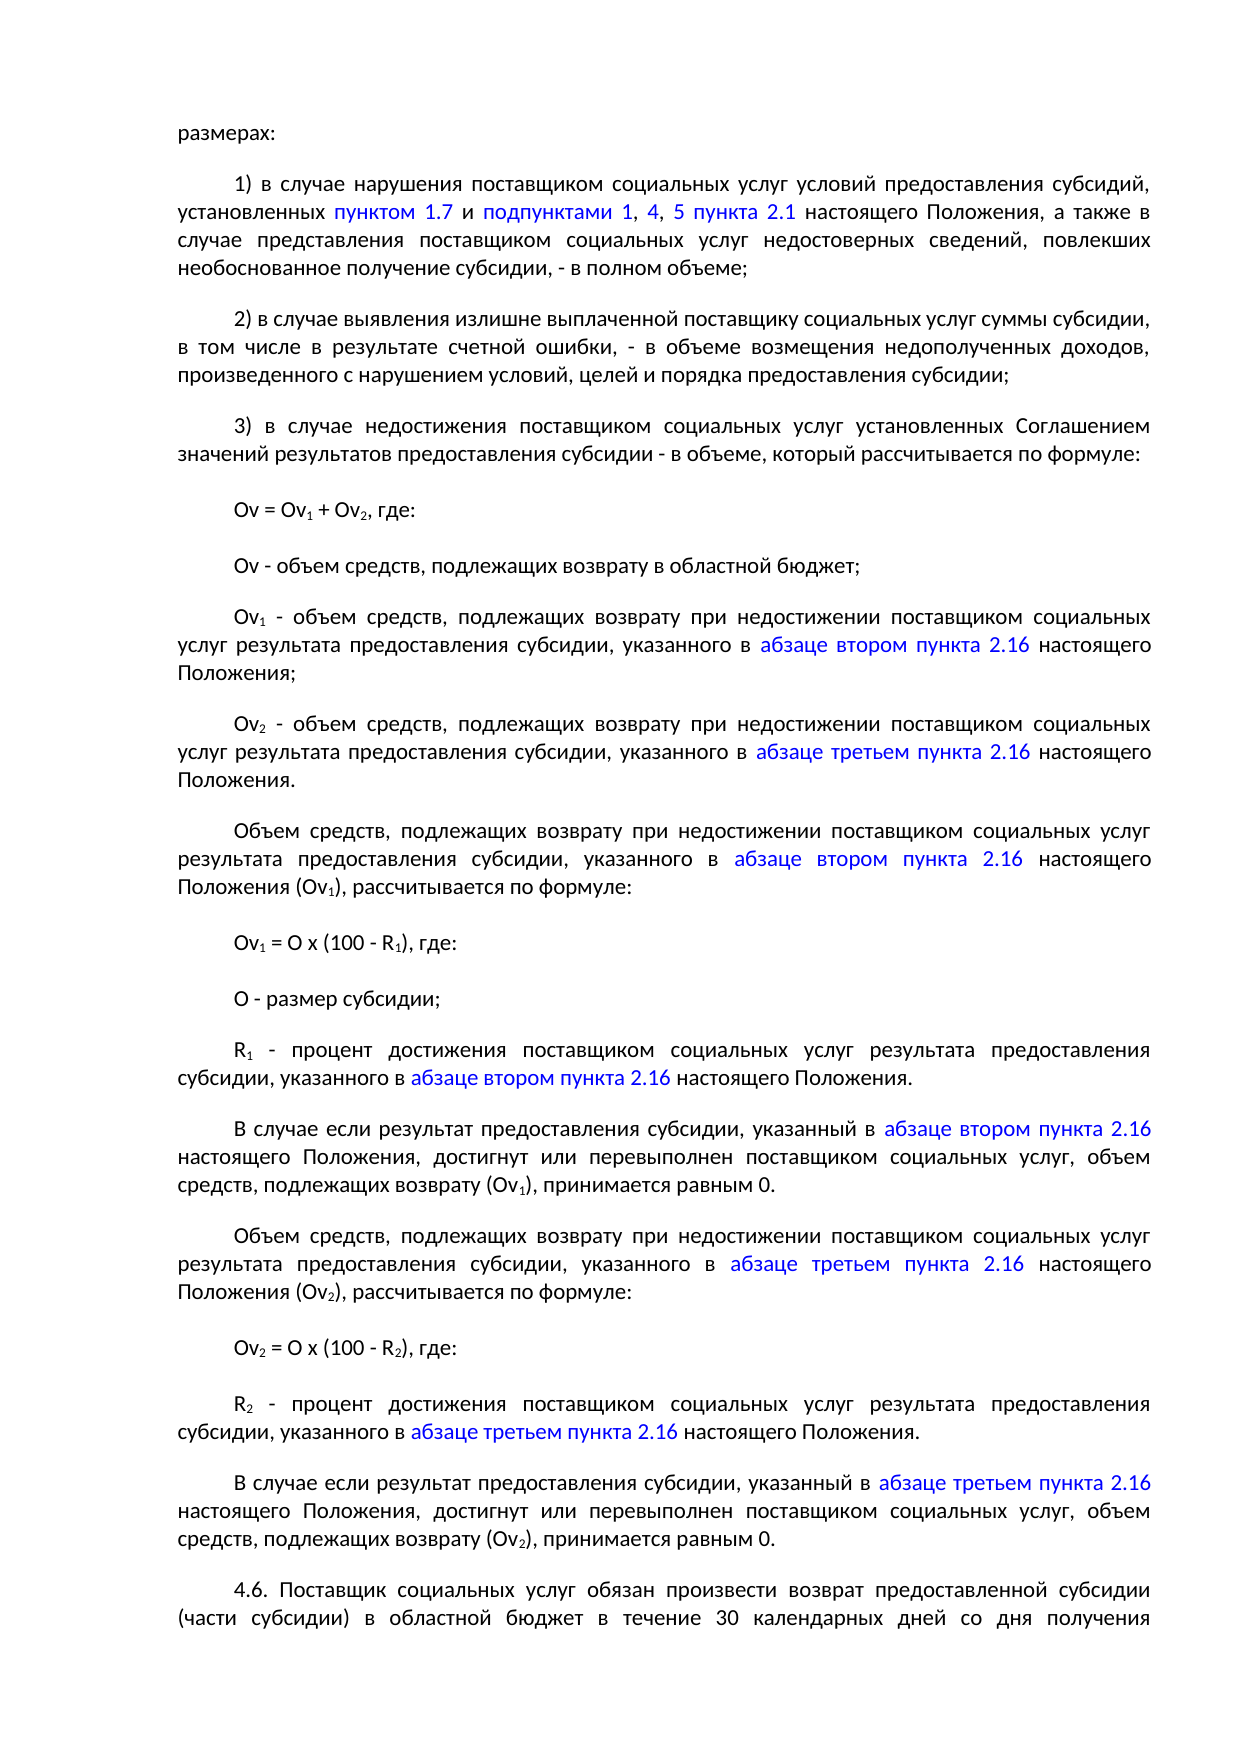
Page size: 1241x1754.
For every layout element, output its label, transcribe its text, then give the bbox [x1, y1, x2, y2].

text Оv2 - объем средств, подлежащих возврату при недостижении поставщиком социальных услуг результата предоставления субсидии, указанного в абзаце третьем пункта 2.16 настоящего Положения. [177, 709, 1152, 793]
text Оv = Оv1 + Оv2, где: [177, 495, 1152, 523]
text Оv1 - объем средств, подлежащих возврату при недостижении поставщиком социальных услуг результата предоставления субсидии, указанного в абзаце втором пункта 2.16 настоящего Положения; [177, 602, 1152, 686]
text R2 - процент достижения поставщиком социальных услуг результата предоставления субсидии, указанного в абзаце третьем пункта 2.16 настоящего Положения. [177, 1389, 1152, 1445]
text Оv - объем средств, подлежащих возврату в областной бюджет; [177, 551, 1152, 579]
text В случае если результат предоставления субсидии, указанный в абзаце втором пункта 2.16 настоящего Положения, достигнут или перевыполнен поставщиком социальных услуг, объем средств, подлежащих возврату (Оv1), принимается равным 0. [177, 1114, 1152, 1198]
text В случае если результат предоставления субсидии, указанный в абзаце третьем пункта 2.16 настоящего Положения, достигнут или перевыполнен поставщиком социальных услуг, объем средств, подлежащих возврату (Оv2), принимается равным 0. [177, 1468, 1152, 1552]
text О - размер субсидии; [177, 984, 1152, 1012]
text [177, 118, 1152, 146]
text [177, 1575, 1152, 1631]
text Объем средств, подлежащих возврату при недостижении поставщиком социальных услуг результата предоставления субсидии, указанного в абзаце втором пункта 2.16 настоящего Положения (Оv1), рассчитывается по формуле: [177, 816, 1152, 900]
text Оv2 = О x (100 - R2), где: [177, 1333, 1152, 1361]
text 3) в случае недостижения поставщиком социальных услуг установленных Соглашением значений результатов предоставления субсидии - в объеме, который рассчитывается по формуле: [177, 411, 1152, 467]
text Объем средств, подлежащих возврату при недостижении поставщиком социальных услуг результата предоставления субсидии, указанного в абзаце третьем пункта 2.16 настоящего Положения (Оv2), рассчитывается по формуле: [177, 1221, 1152, 1305]
text Оv1 = О x (100 - R1), где: [177, 928, 1152, 956]
text R1 - процент достижения поставщиком социальных услуг результата предоставления субсидии, указанного в абзаце втором пункта 2.16 настоящего Положения. [177, 1035, 1152, 1091]
text 1) в случае нарушения поставщиком социальных услуг условий предоставления субсидий, установленных пунктом 1.7 и подпунктами 1, 4, 5 пункта 2.1 настоящего Положения, а также в случае представления поставщиком социальных услуг недостоверных сведений, повлекших необоснованное получение субсидии, - в полном объеме; [177, 169, 1152, 281]
text 2) в случае выявления излишне выплаченной поставщику социальных услуг суммы субсидии, в том числе в результате счетной ошибки, - в объеме возмещения недополученных доходов, произведенного с нарушением условий, целей и порядка предоставления субсидии; [177, 304, 1152, 388]
